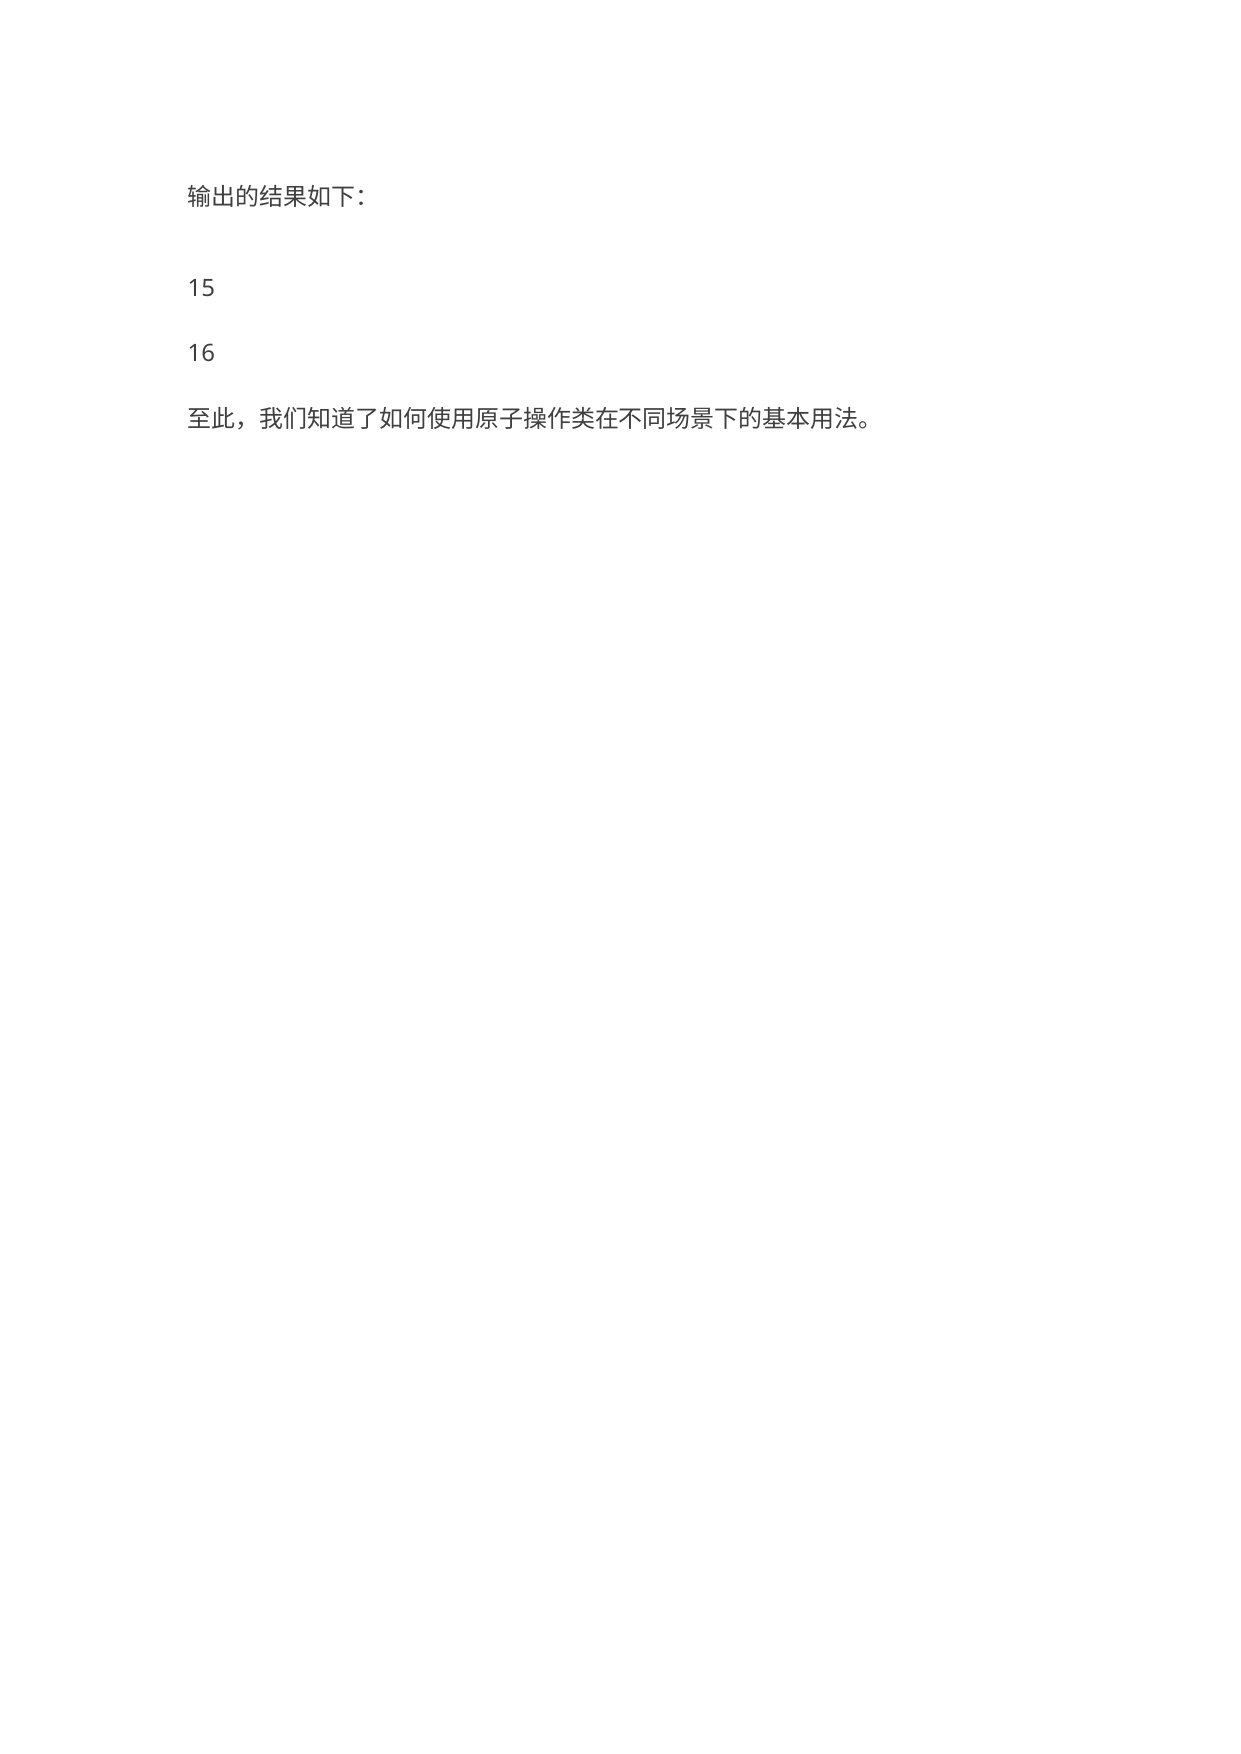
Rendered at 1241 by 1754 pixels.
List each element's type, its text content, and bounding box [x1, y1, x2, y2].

text 15 16 [187, 254, 1053, 384]
text 至此，我们知道了如何使用原子操作类在不同场景下的基本用法。 [187, 384, 1053, 449]
text 输出的结果如下： [187, 162, 1053, 227]
